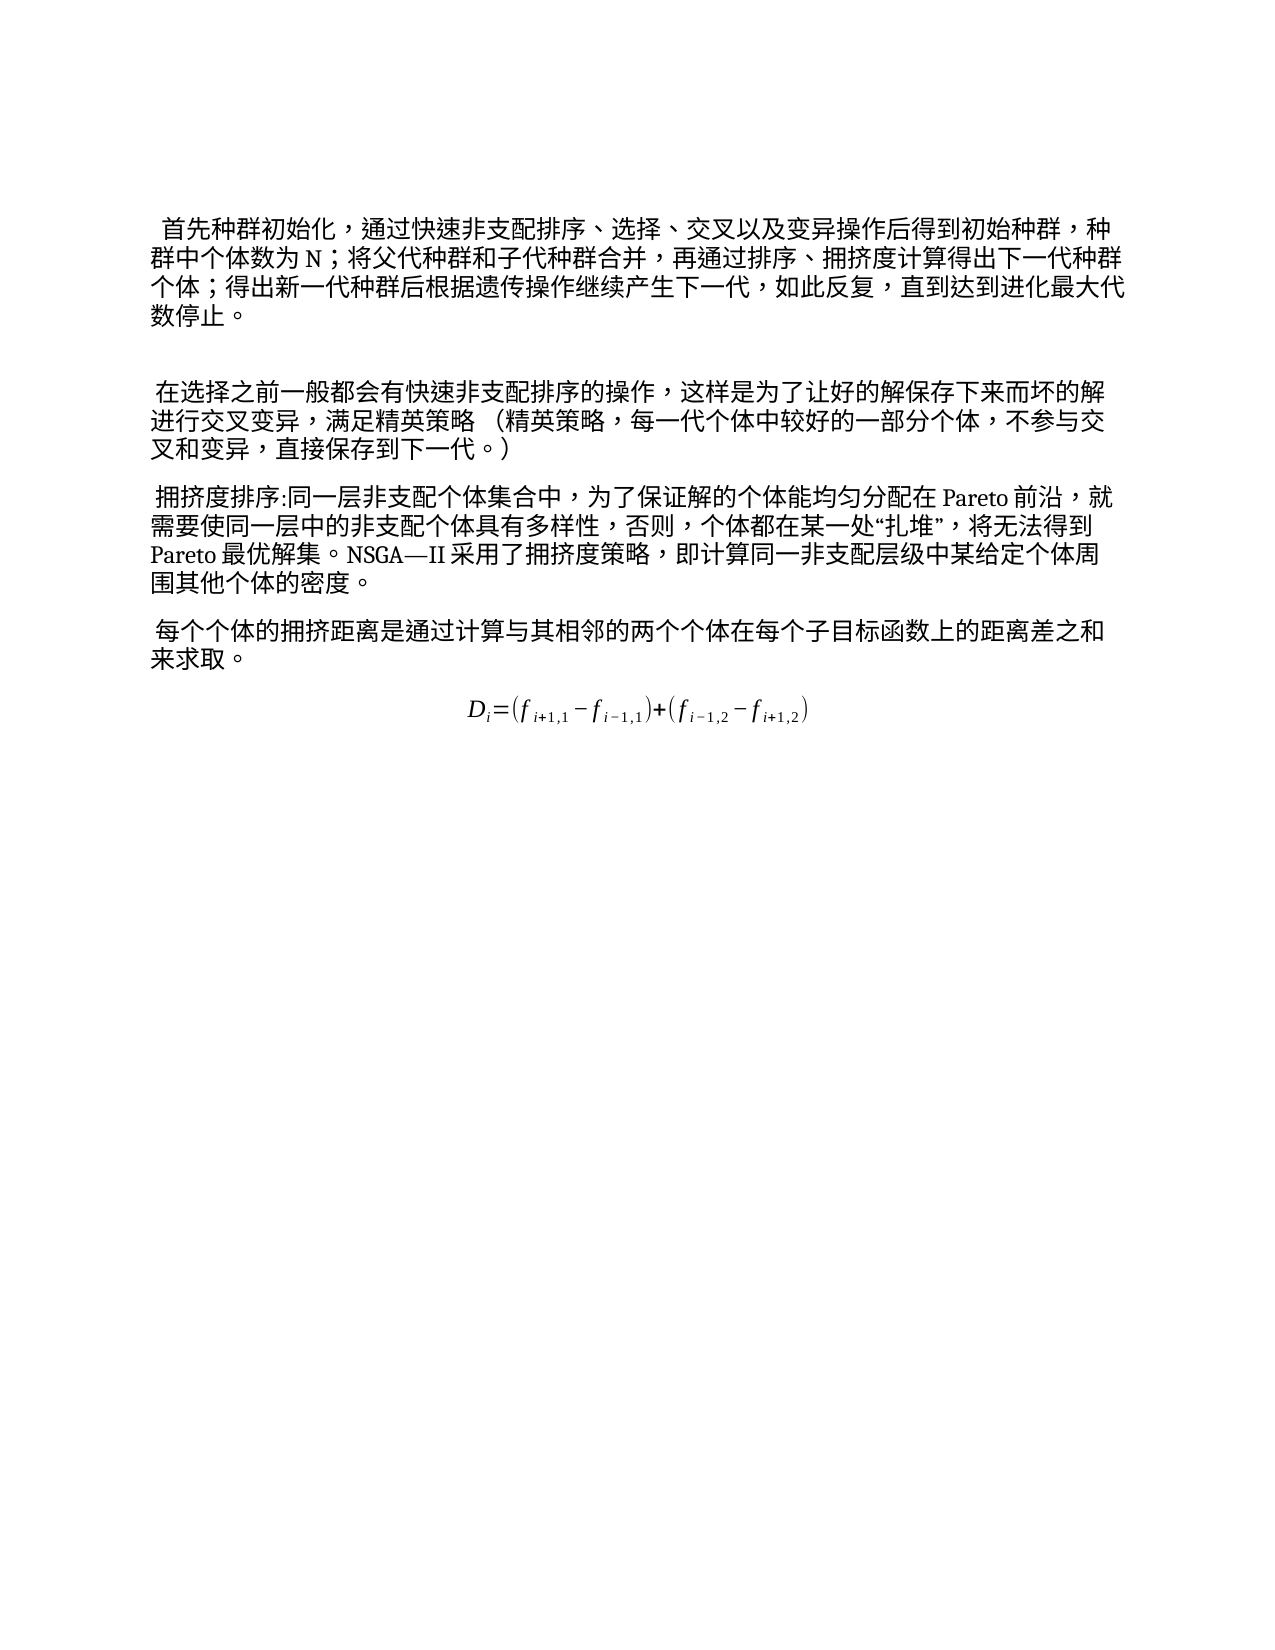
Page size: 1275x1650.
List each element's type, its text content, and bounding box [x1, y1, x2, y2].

text 在选择之前一般都会有快速非支配排序的操作，这样是为了让好的解保存下来而坏的解进行交叉变异，满足精英策略 （精英策略，每一代个体中较好的一部分个体，不参与交叉和变异，直接保存到下一代。） [150, 379, 1125, 465]
text 每个个体的拥挤距离是通过计算与其相邻的两个个体在每个子目标函数上的距离差之和来求取。 [150, 617, 1125, 675]
text 拥挤度排序:同一层非支配个体集合中，为了保证解的个体能均匀分配在Pareto前沿，就需要使同一层中的非支配个体具有多样性，否则，个体都在某一处“扎堆”，将无法得到Pareto最优解集。NSGA—II采用了拥挤度策略，即计算同一非支配层级中某给定个体周围其他个体的密度。 [150, 484, 1125, 599]
text 首先种群初始化，通过快速非支配排序、选择、交叉以及变异操作后得到初始种群，种群中个体数为N；将父代种群和子代种群合并，再通过排序、拥挤度计算得出下一代种群个体；得出新一代种群后根据遗传操作继续产生下一代，如此反复，直到达到进化最大代数停止。 [150, 216, 1125, 360]
